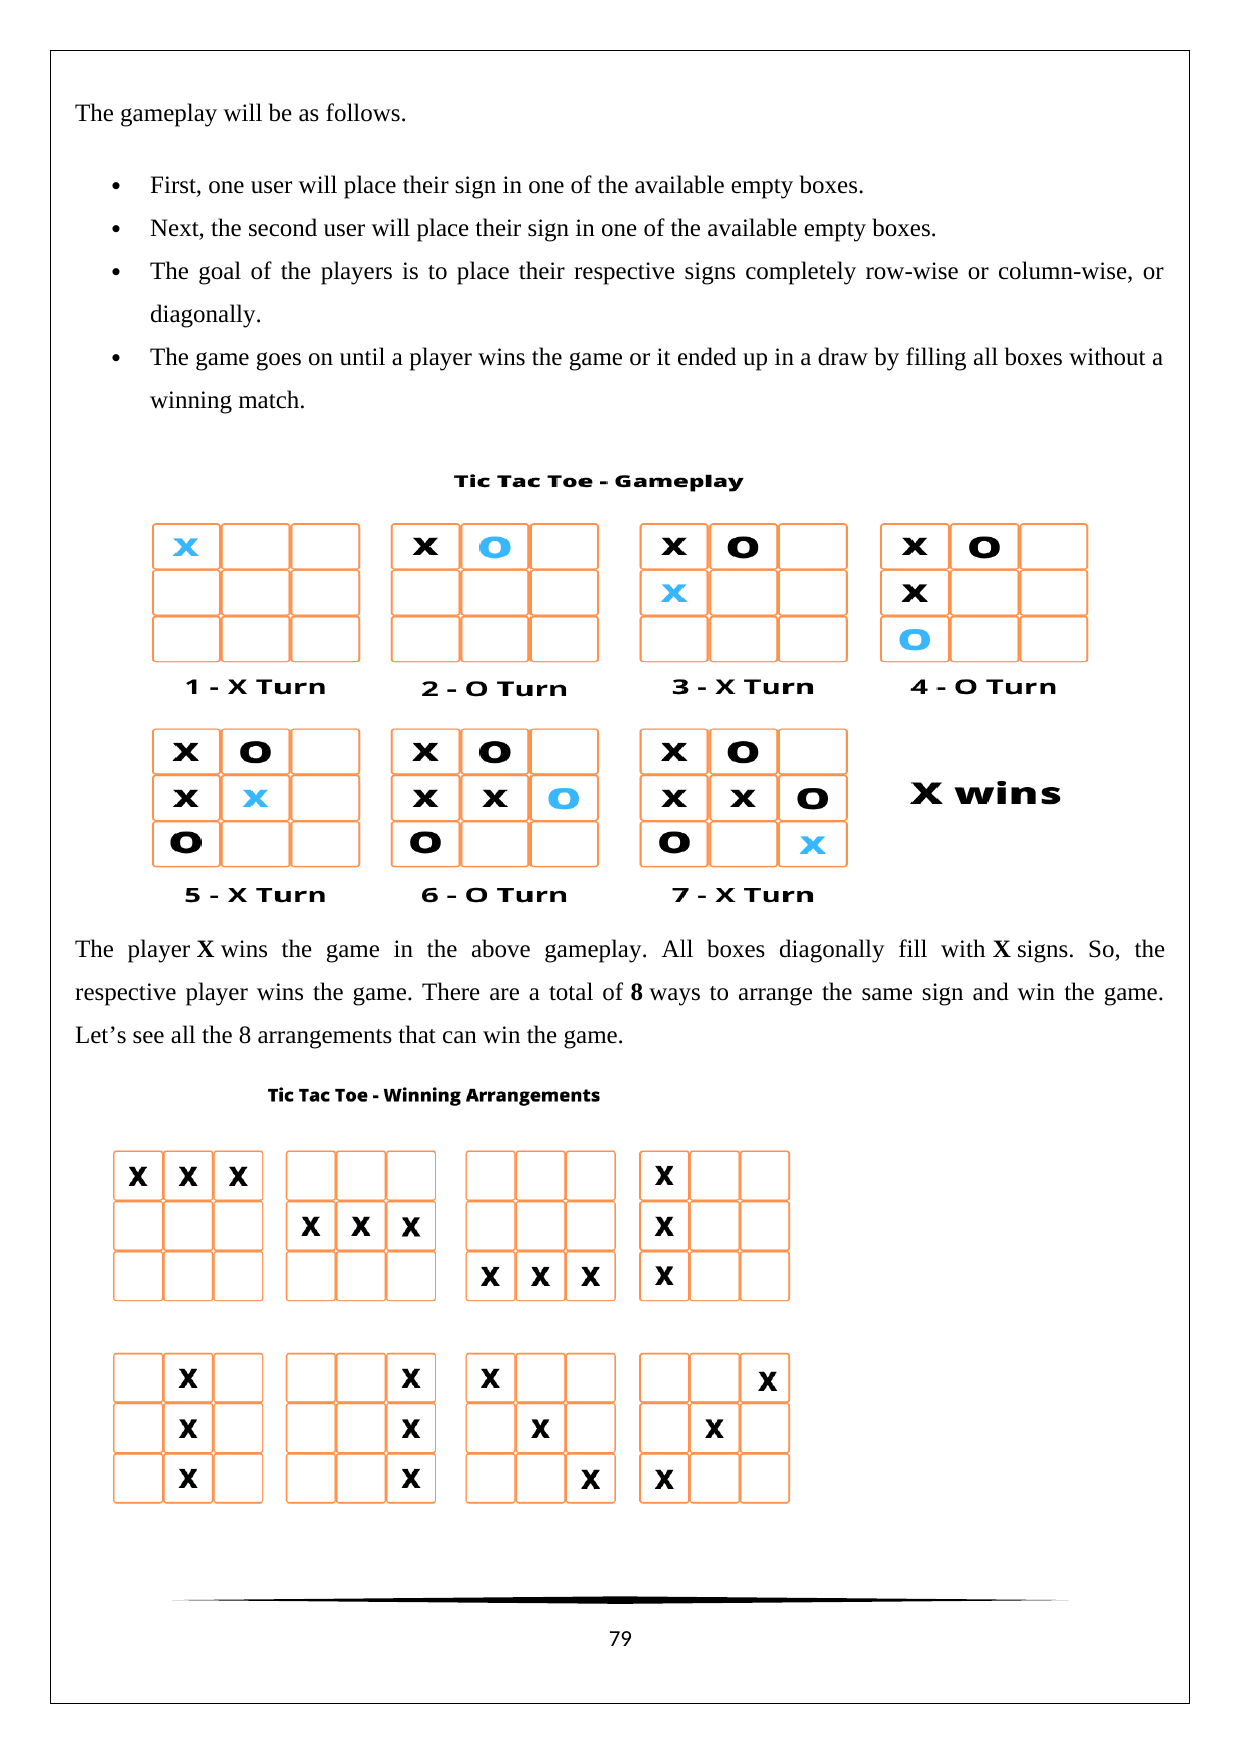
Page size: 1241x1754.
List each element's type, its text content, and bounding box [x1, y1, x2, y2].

text The gameplay will be as follows. [75, 98, 1165, 126]
list Next, the second user will place their sign in one of the available empty boxes. [112, 213, 1165, 242]
list First, one user will place their sign in one of the available empty boxes. [112, 170, 1165, 199]
list The goal of the players is to place their respective signs completely row-wise or column-wise, or diagonally. [112, 256, 1165, 328]
text The player X wins the game in the above gameplay. All boxes diagonally fill with X signs. So, the respective player wins the game. There are a total of 8 ways to arrange the same sign and win the game. Let’s see all the 8 arrangements that can win the game. [75, 934, 1165, 1049]
list The game goes on until a player wins the game or it ended up in a draw by filling all boxes without a winning match. [112, 342, 1165, 414]
picture [75, 1063, 827, 1523]
picture [100, 457, 1141, 920]
